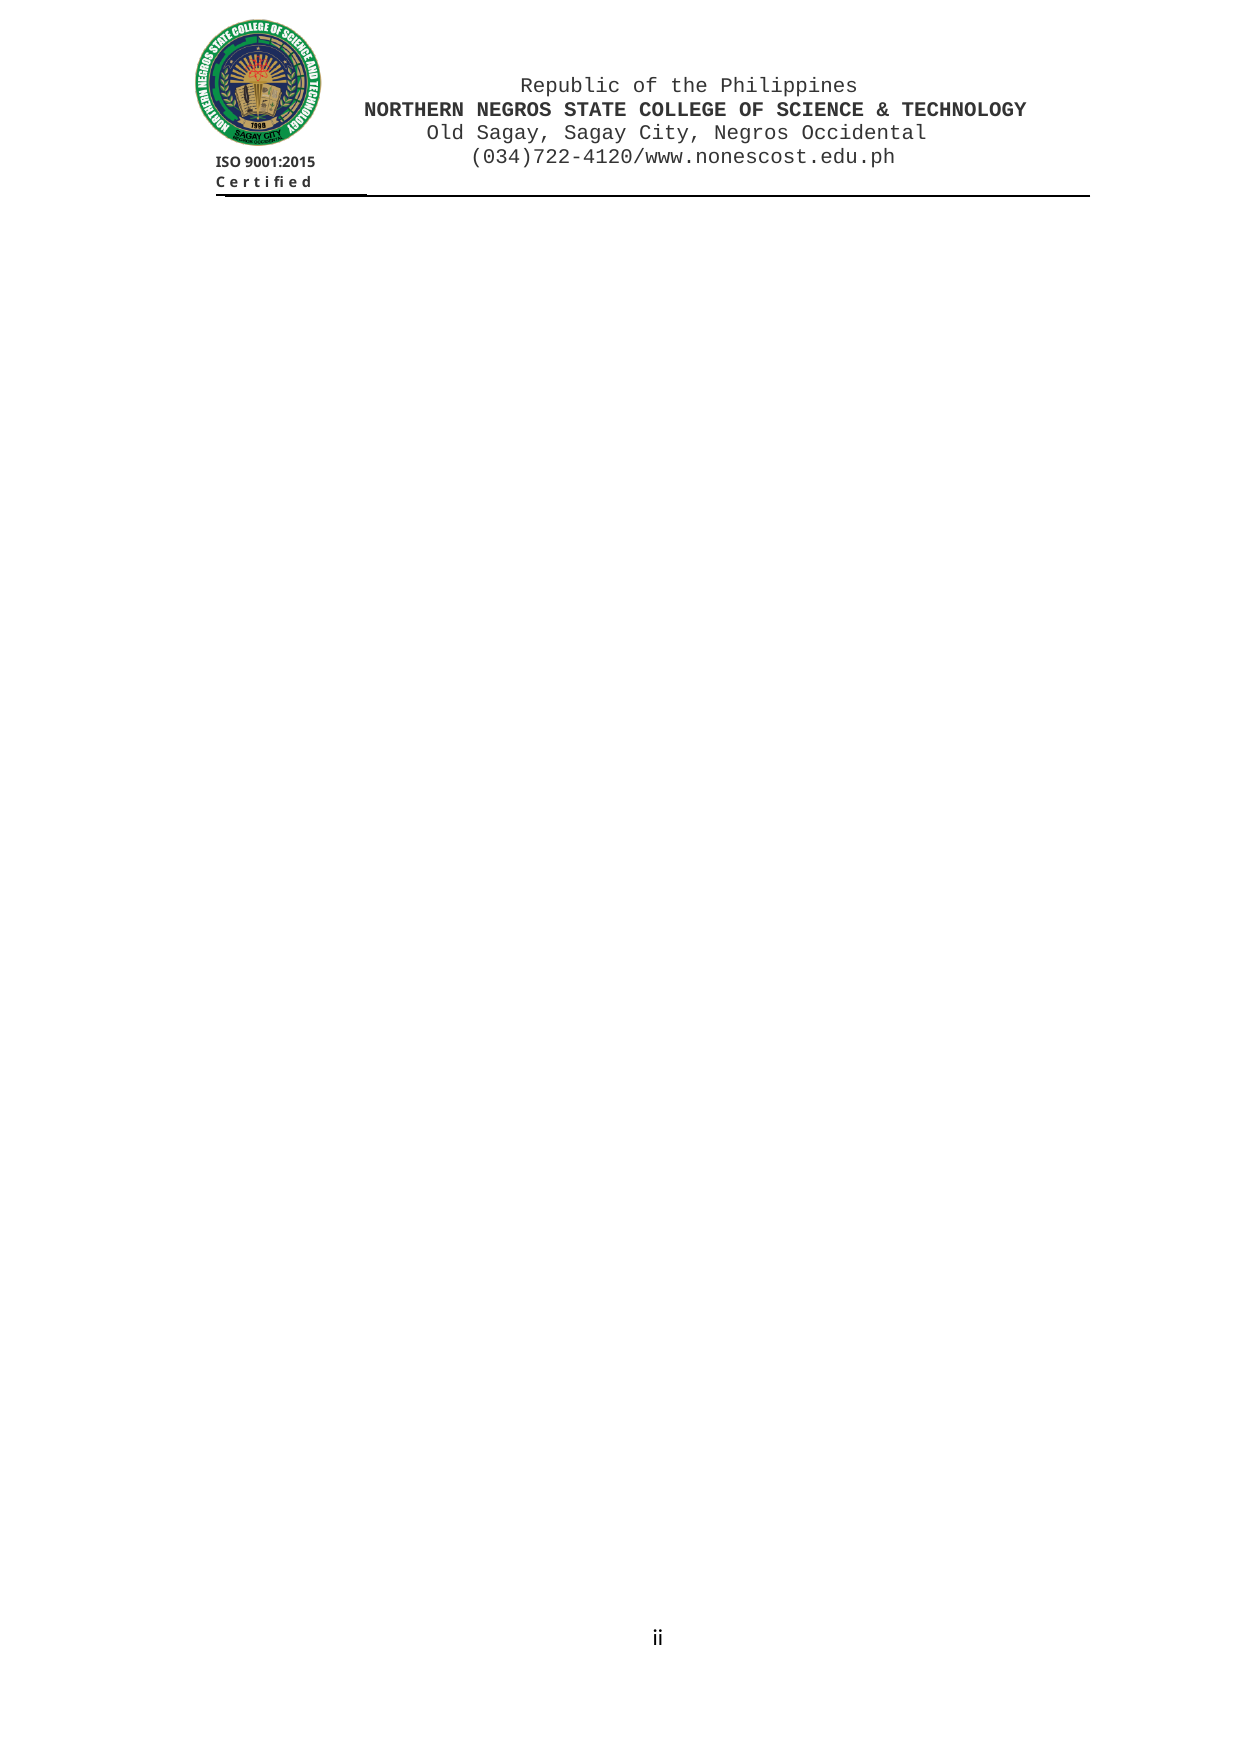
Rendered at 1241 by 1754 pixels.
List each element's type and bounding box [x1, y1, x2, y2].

picture [182, 10, 333, 160]
